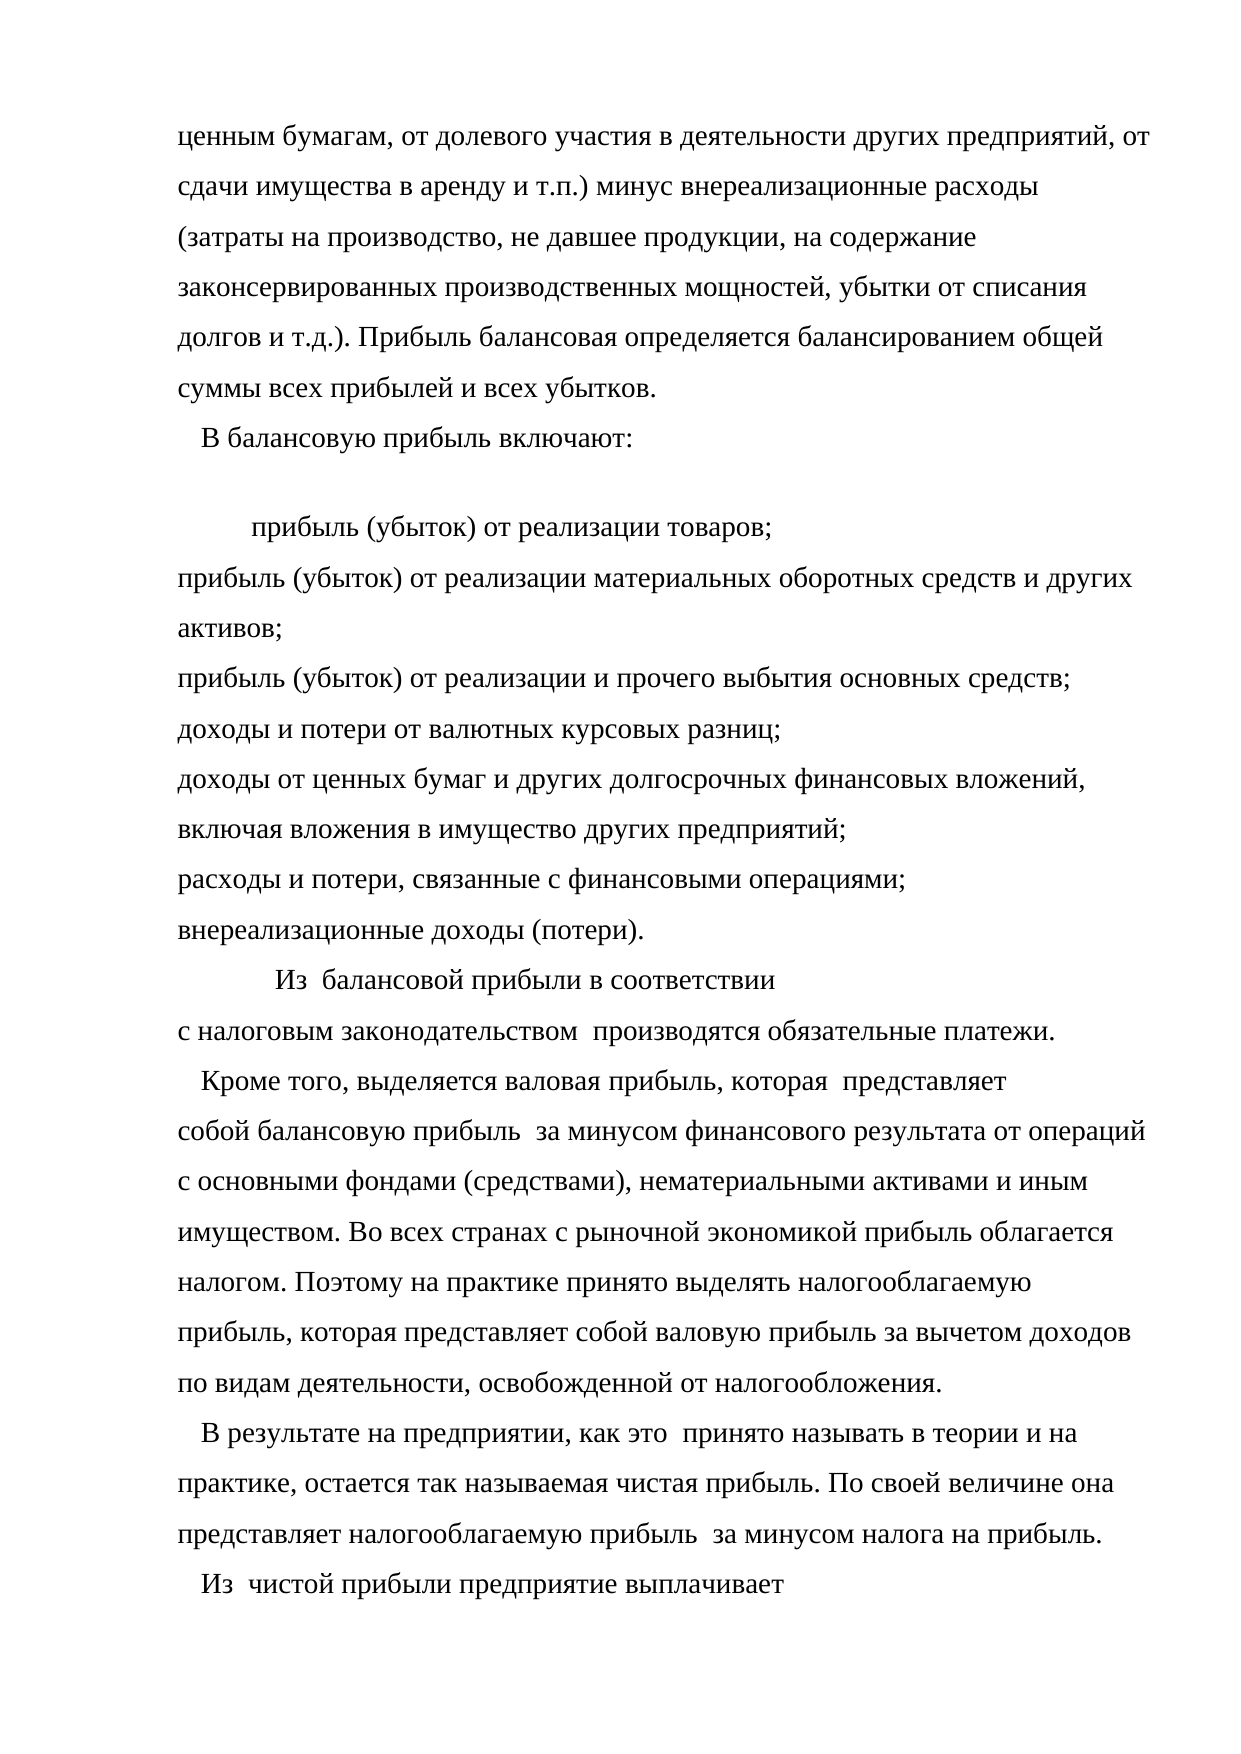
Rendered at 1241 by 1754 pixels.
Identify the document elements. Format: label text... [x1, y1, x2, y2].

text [177, 962, 1152, 1599]
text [177, 118, 1152, 496]
text прибыль (убыток) от реализации товаров; прибыль (убыток) от реализации материальных оборотных средств и других активов; прибыль (убыток) от реализации и прочего выбытия основных средств; доходы и потери от валютных курсовых разниц; доходы от ценных бумаг и других долгосрочных финансовых вложений, включая вложения в имущество других предприятий; расходы и потери, связанные с финансовыми операциями; внереализационные доходы (потери). [177, 509, 1152, 946]
